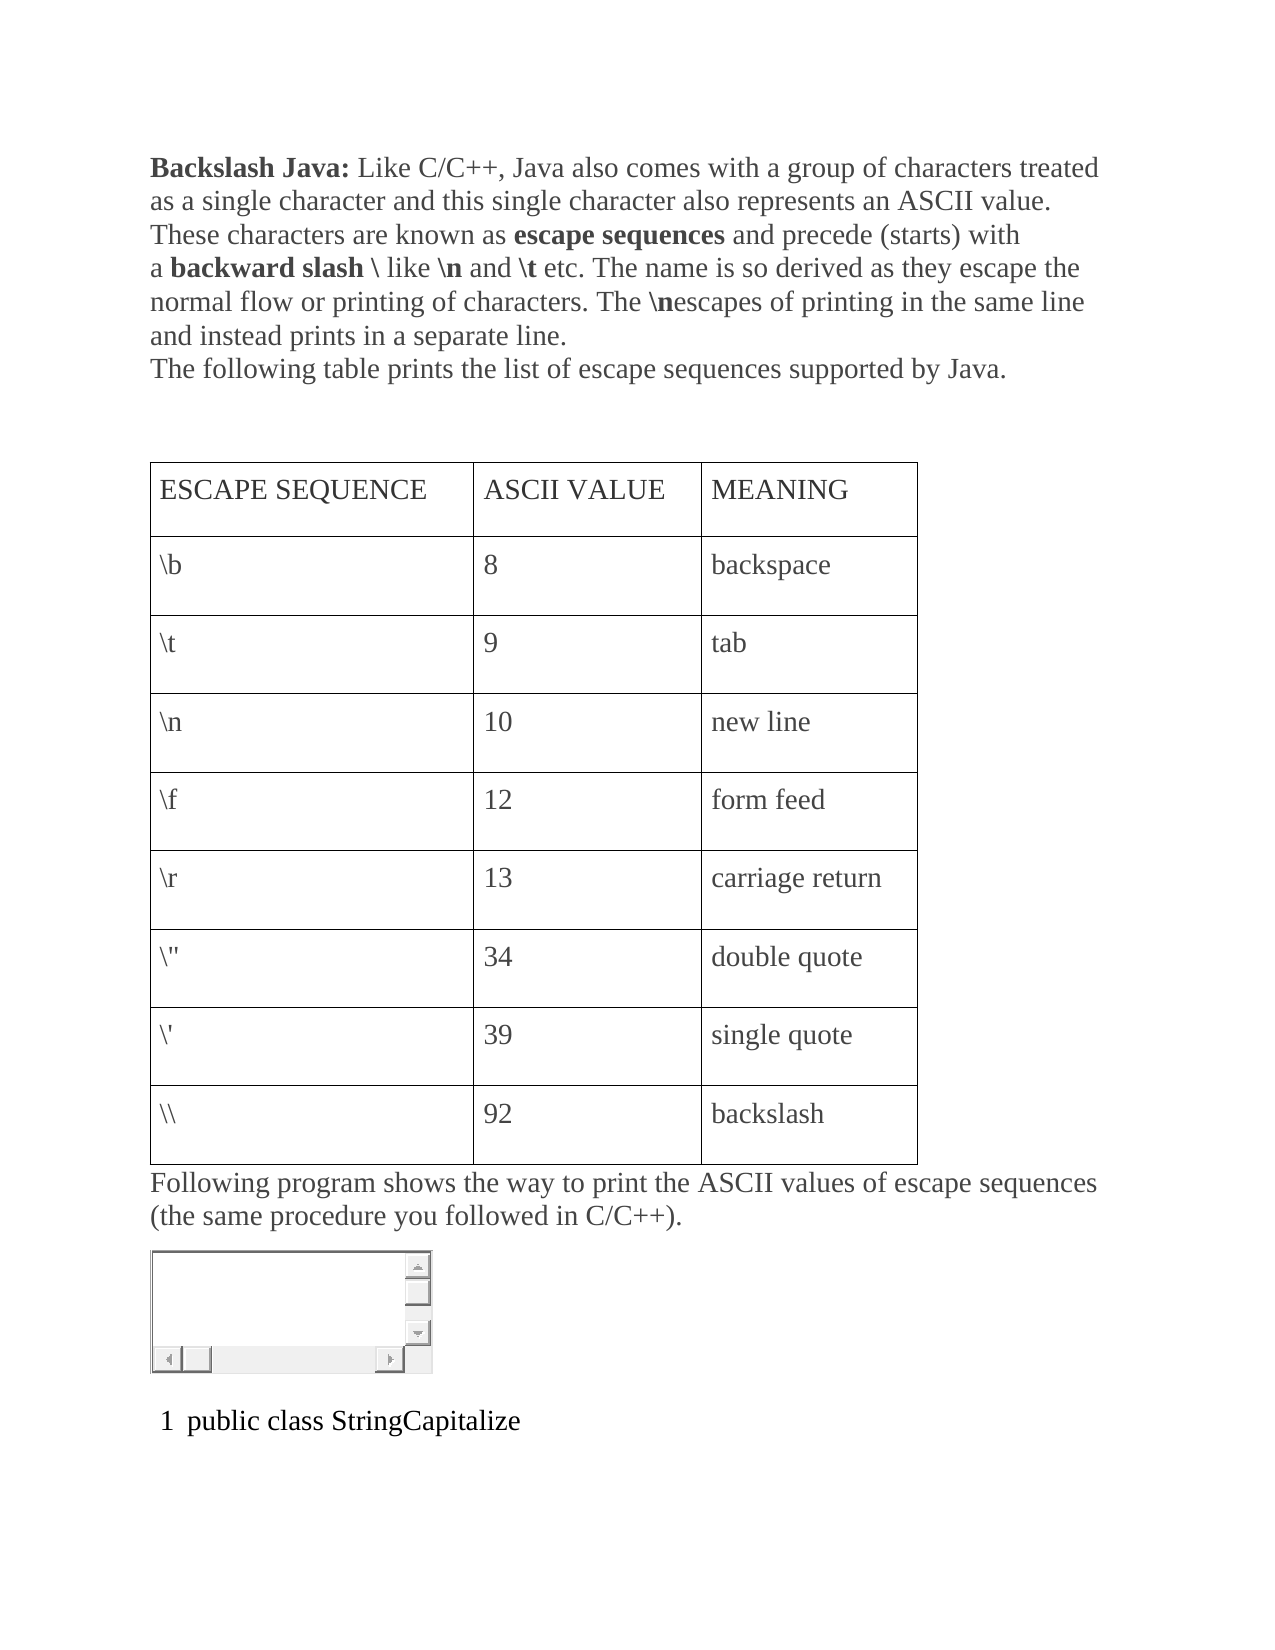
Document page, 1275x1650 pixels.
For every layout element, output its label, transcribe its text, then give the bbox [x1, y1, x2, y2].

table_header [185, 1401, 928, 1462]
table_cell \\ [151, 1086, 473, 1164]
table_header MEANING [702, 463, 917, 536]
table_cell \b [151, 537, 473, 615]
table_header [149, 1401, 185, 1462]
table_cell \f [151, 773, 473, 850]
table_cell carriage return [702, 851, 917, 928]
table_cell 13 [474, 851, 701, 928]
table_cell backslash [702, 1086, 917, 1164]
table_cell tab [702, 616, 917, 693]
table_cell 10 [474, 694, 701, 772]
table_header ASCII VALUE [474, 463, 701, 536]
table_cell 39 [474, 1008, 701, 1085]
table_cell form feed [702, 773, 917, 850]
table_cell new line [702, 694, 917, 772]
table_cell 34 [474, 930, 701, 1007]
table_header ESCAPE SEQUENCE [151, 463, 473, 536]
table_cell 9 [474, 616, 701, 693]
text Following program shows the way to print the ASCII values of escape sequences (the same procedure you followed in C/C++). [150, 1165, 1125, 1232]
table_cell single quote [702, 1008, 917, 1085]
table_cell \" [151, 930, 473, 1007]
text The following table prints the list of escape sequences supported by Java. [150, 351, 1125, 385]
table_cell \t [151, 616, 473, 693]
table_cell backspace [702, 537, 917, 615]
text Backslash Java: Like C/C++, Java also comes with a group of characters treated as a single character and this single character also represents an ASCII value. These characters are known as escape sequences and precede (starts) with a backward slash \ like \n and \t etc. The name is so derived as they escape the normal flow or printing of characters. The \nescapes of printing in the same line and instead prints in a separate line. [150, 150, 1125, 351]
table_cell 12 [474, 773, 701, 850]
table_cell \n [151, 694, 473, 772]
table_cell \' [151, 1008, 473, 1085]
table_cell 92 [474, 1086, 701, 1164]
table_cell double quote [702, 930, 917, 1007]
table_cell 8 [474, 537, 701, 615]
table_cell \r [151, 851, 473, 928]
